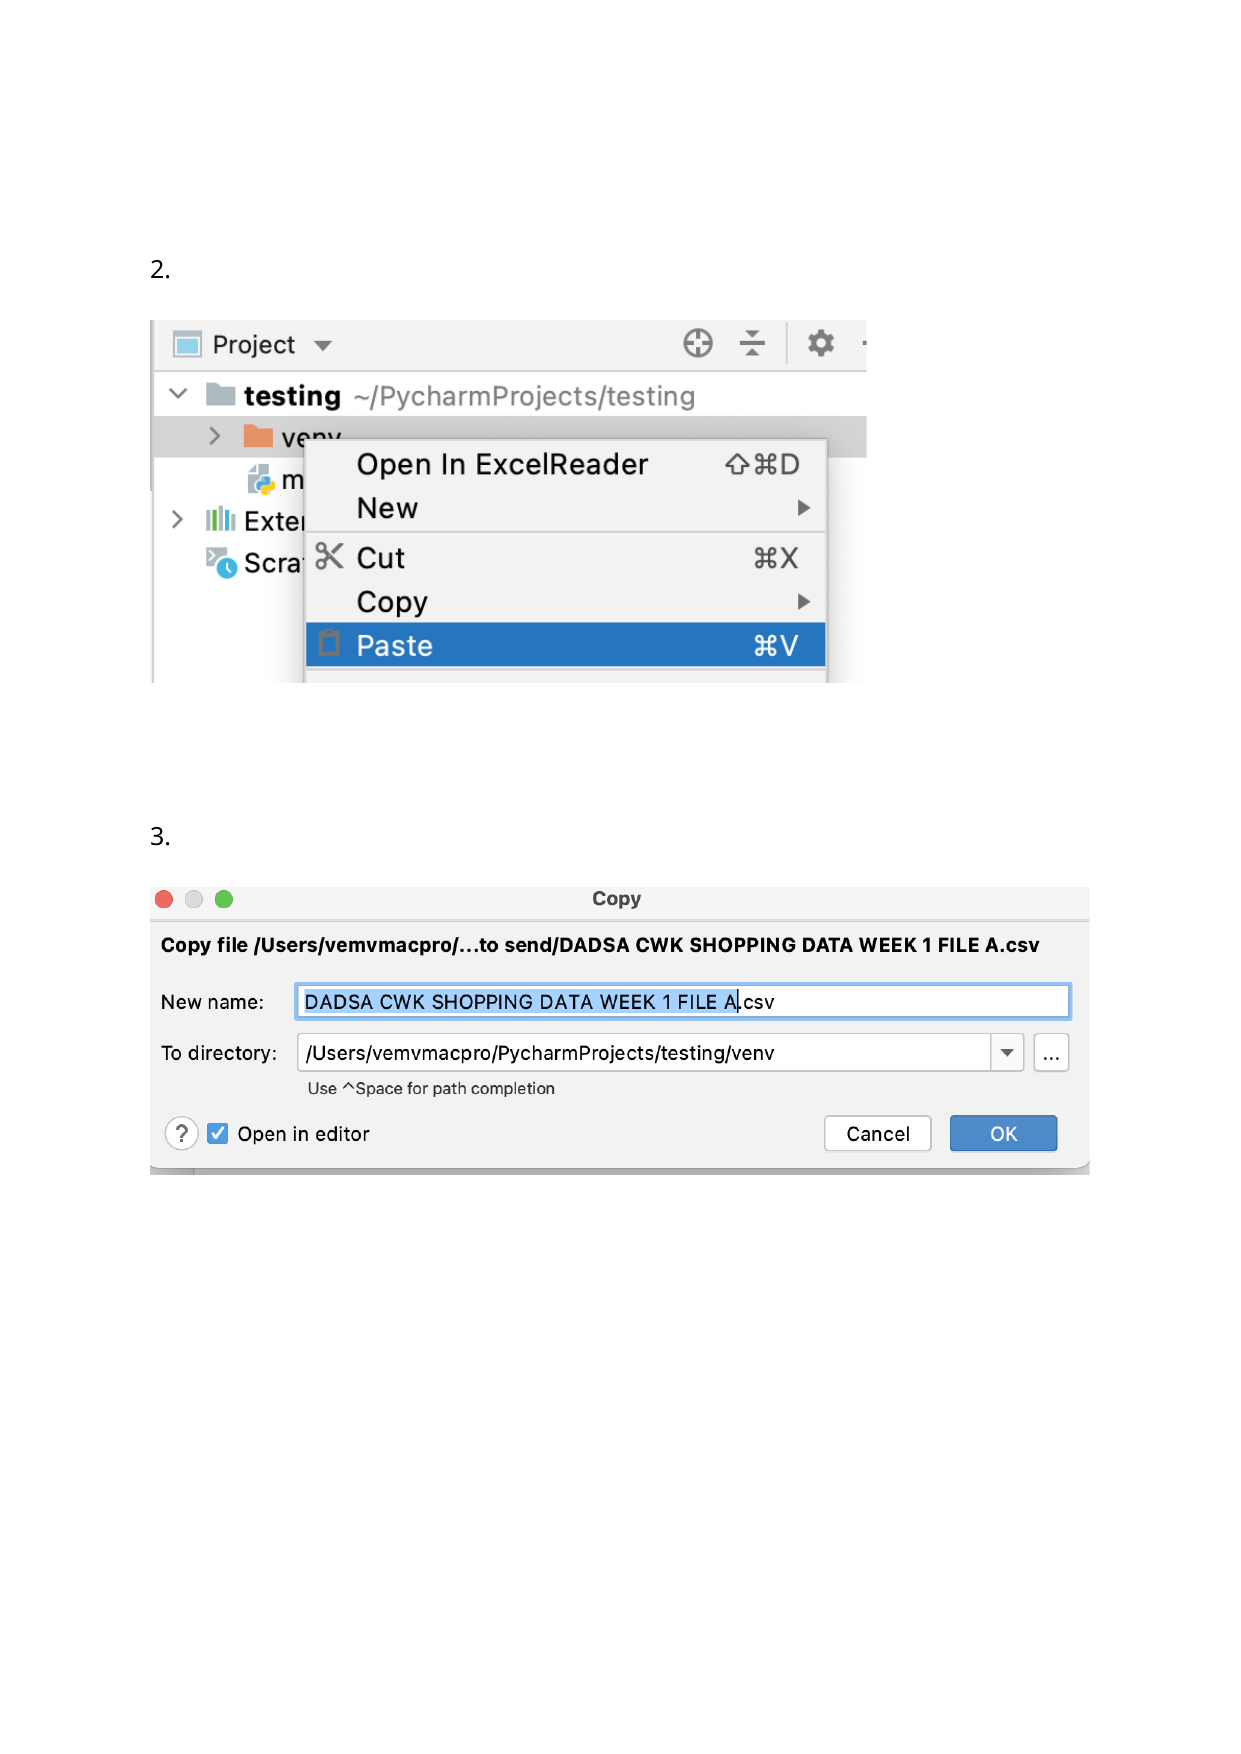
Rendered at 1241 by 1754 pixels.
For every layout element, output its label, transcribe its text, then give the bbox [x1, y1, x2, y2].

picture [150, 320, 867, 683]
text 2. [150, 252, 1090, 286]
picture [150, 887, 1090, 1175]
text 3. [150, 819, 1090, 853]
